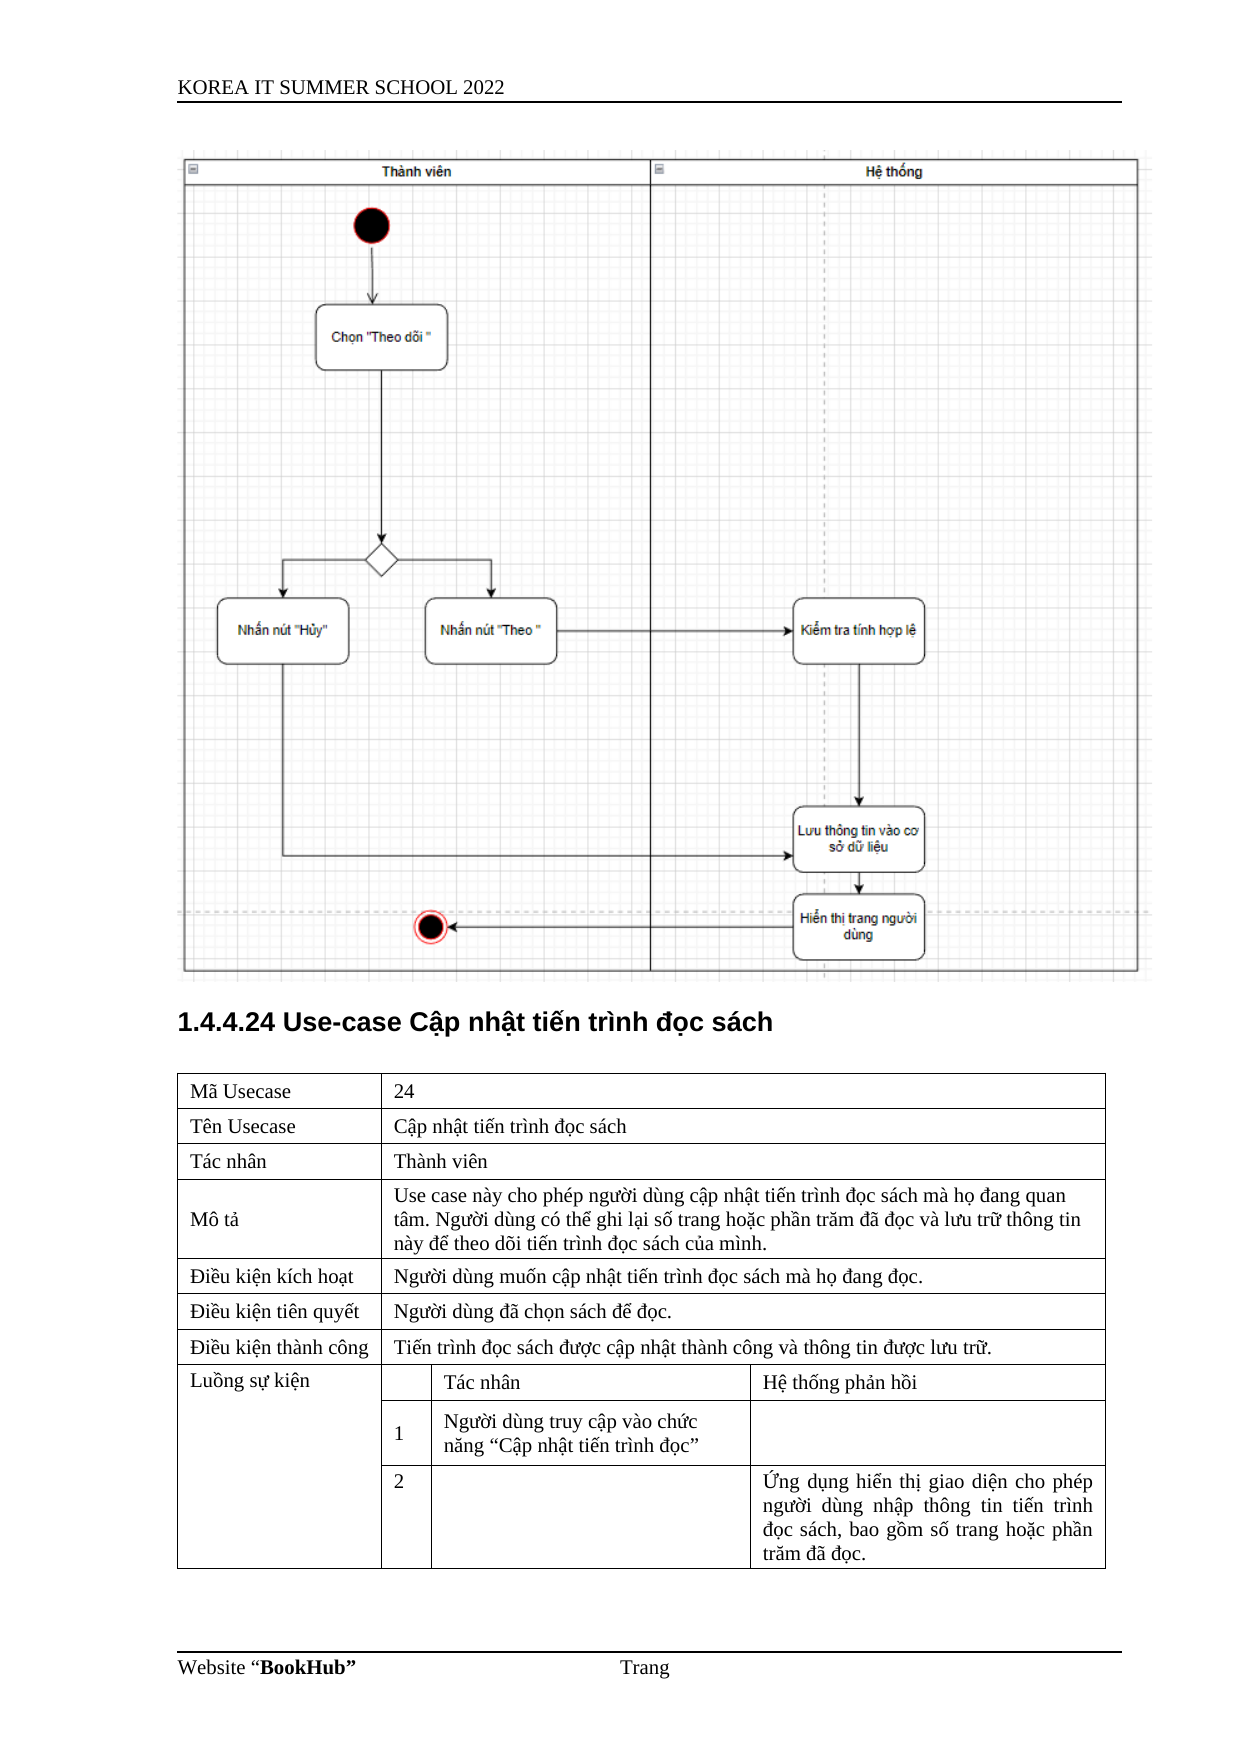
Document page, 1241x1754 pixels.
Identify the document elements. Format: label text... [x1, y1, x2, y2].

table_cell Tiến trình đọc sách được cập nhật thành công và thông tin được lưu trữ. [382, 1330, 1105, 1364]
table_cell Luồng sự kiện [178, 1365, 381, 1568]
table_cell Mô tả [178, 1180, 381, 1258]
subtitle 1.4.4.24 Use-case Cập nhật tiến trình đọc sách [177, 1006, 1122, 1037]
table_cell Điều kiện thành công [178, 1330, 381, 1364]
table_cell Người dùng đã chọn sách để đọc. [382, 1294, 1105, 1329]
table_cell Người dùng muốn cập nhật tiến trình đọc sách mà họ đang đọc. [382, 1259, 1105, 1293]
table_cell Người dùng truy cập vào chức năng “Cập nhật tiến trình đọc” [432, 1401, 750, 1465]
table_cell [751, 1401, 1105, 1465]
table_header 24 [382, 1074, 1105, 1108]
table_cell Hệ thống phản hồi [751, 1365, 1105, 1400]
table_cell 1 [382, 1401, 431, 1465]
table_cell Use case này cho phép người dùng cập nhật tiến trình đọc sách mà họ đang quan tâm. Người dùng có thể ghi lại số trang hoặc phần trăm đã đọc và lưu trữ thông tin này để theo dõi tiến trình đọc sách của mình. [382, 1180, 1105, 1258]
table_cell [432, 1466, 750, 1568]
table_cell Cập nhật tiến trình đọc sách [382, 1109, 1105, 1143]
table_cell Điều kiện tiên quyết [178, 1294, 381, 1329]
table_cell Tác nhân [432, 1365, 750, 1400]
table_cell Ứng dụng hiển thị giao diện cho phép người dùng nhập thông tin tiến trình đọc sách, bao gồm số trang hoặc phần trăm đã đọc. [751, 1466, 1105, 1568]
table_header Mã Usecase [178, 1074, 381, 1108]
table_cell Tên Usecase [178, 1109, 381, 1143]
table_cell Điều kiện kích hoạt [178, 1259, 381, 1293]
picture [177, 150, 1153, 982]
table_cell 2 [382, 1466, 431, 1568]
table_cell Thành viên [382, 1144, 1105, 1179]
table_cell [382, 1365, 431, 1400]
table_cell Tác nhân [178, 1144, 381, 1179]
